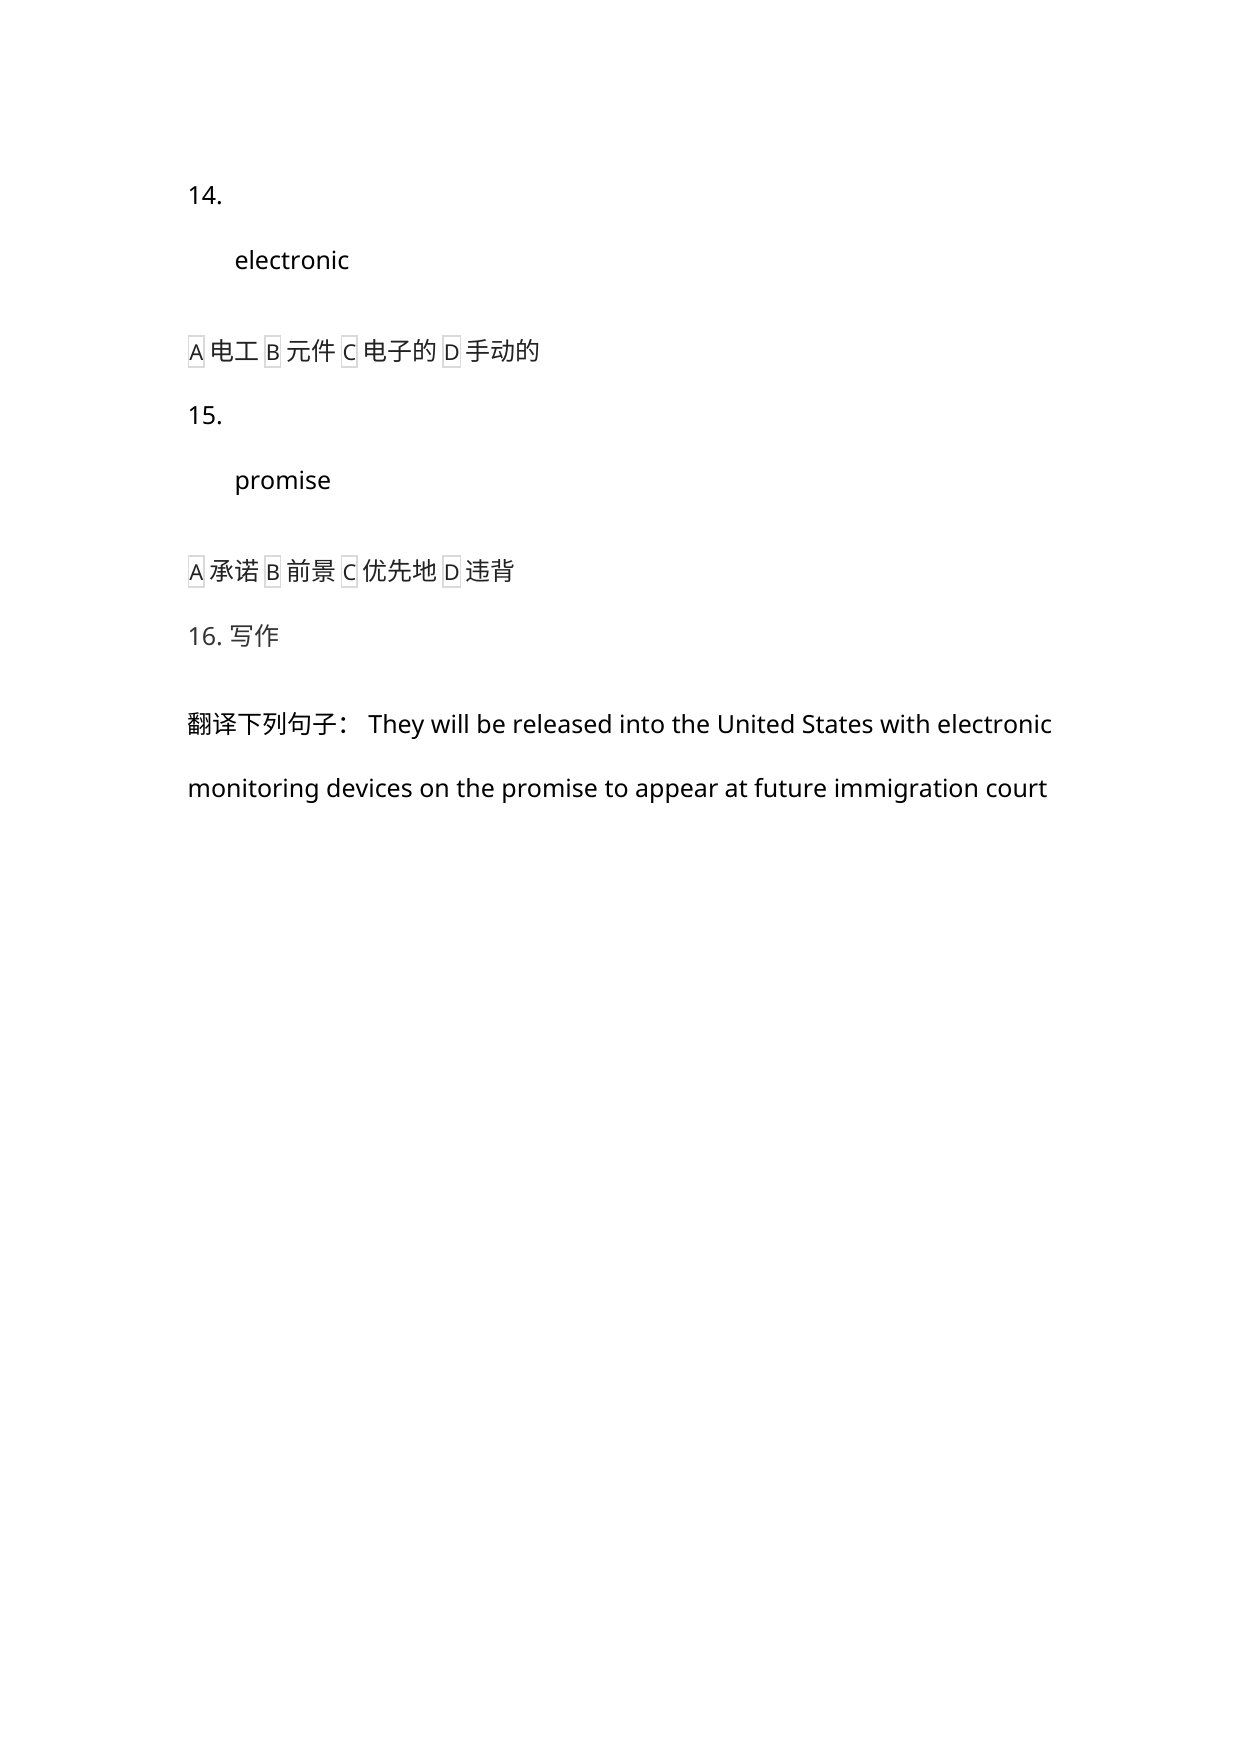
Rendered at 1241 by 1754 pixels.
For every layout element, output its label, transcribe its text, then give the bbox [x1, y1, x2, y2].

text A承诺B前景C优先地D违背 [187, 537, 1053, 602]
text A电工B元件C电子的D手动的 [187, 317, 1053, 382]
text electronic [234, 227, 1053, 292]
text 翻译下列句子： They will be released into the United States with electronic monitoring devices on the promise to appear at future immigration court hearings. [187, 690, 1053, 820]
text 15. [187, 382, 1053, 447]
text 16. 写作 [187, 602, 1053, 667]
text 14. [187, 162, 1053, 227]
text promise [234, 447, 1053, 512]
